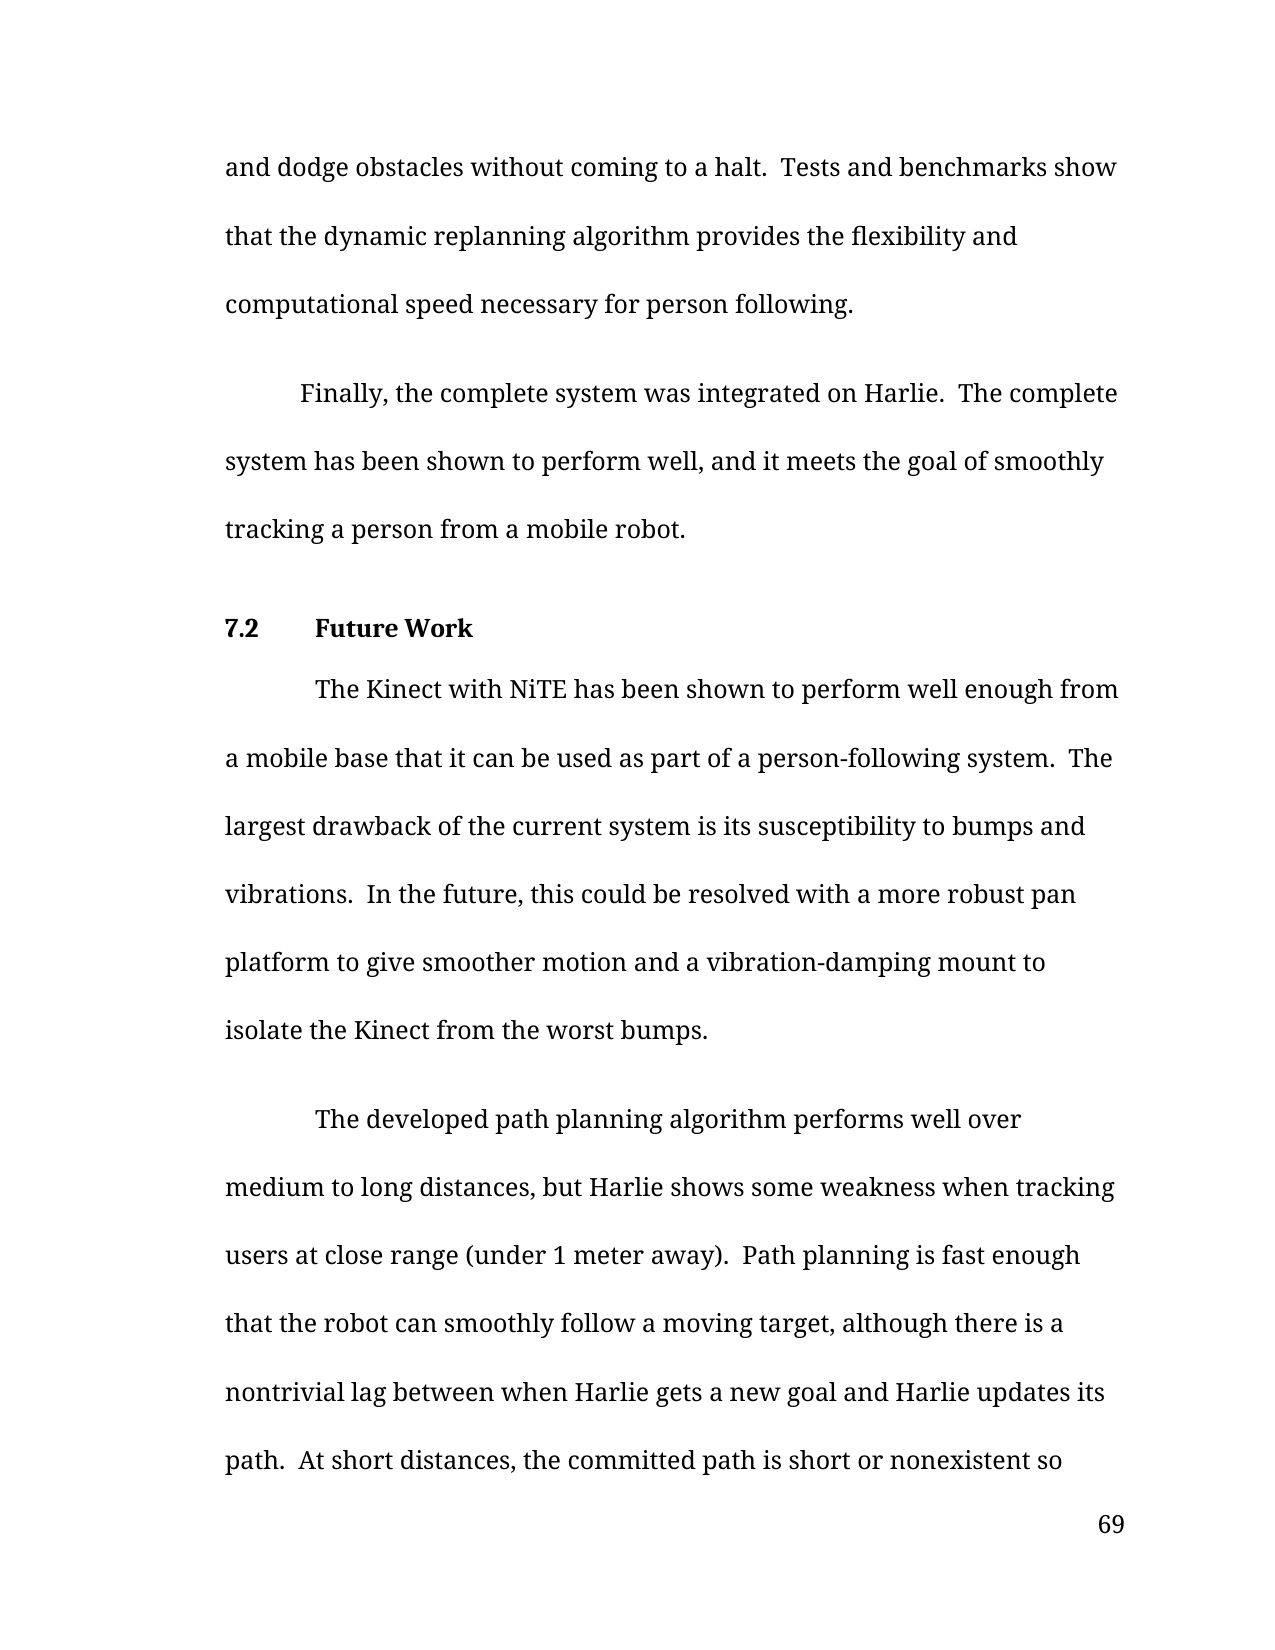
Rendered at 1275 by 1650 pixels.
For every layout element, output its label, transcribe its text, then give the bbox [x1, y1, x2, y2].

text The Kinect with NiTE has been shown to perform well enough from a mobile base that it can be used as part of a person-following system. The largest drawback of the current system is its susceptibility to bumps and vibrations. In the future, this could be resolved with a more robust pan platform to give smoother motion and a vibration-damping mount to isolate the Kinect from the worst bumps. [225, 672, 1125, 1047]
text Finally, the complete system was integrated on Harlie. The complete system has been shown to perform well, and it meets the goal of smoothly tracking a person from a mobile robot. [225, 375, 1125, 546]
subtitle Future Work [225, 613, 1125, 644]
